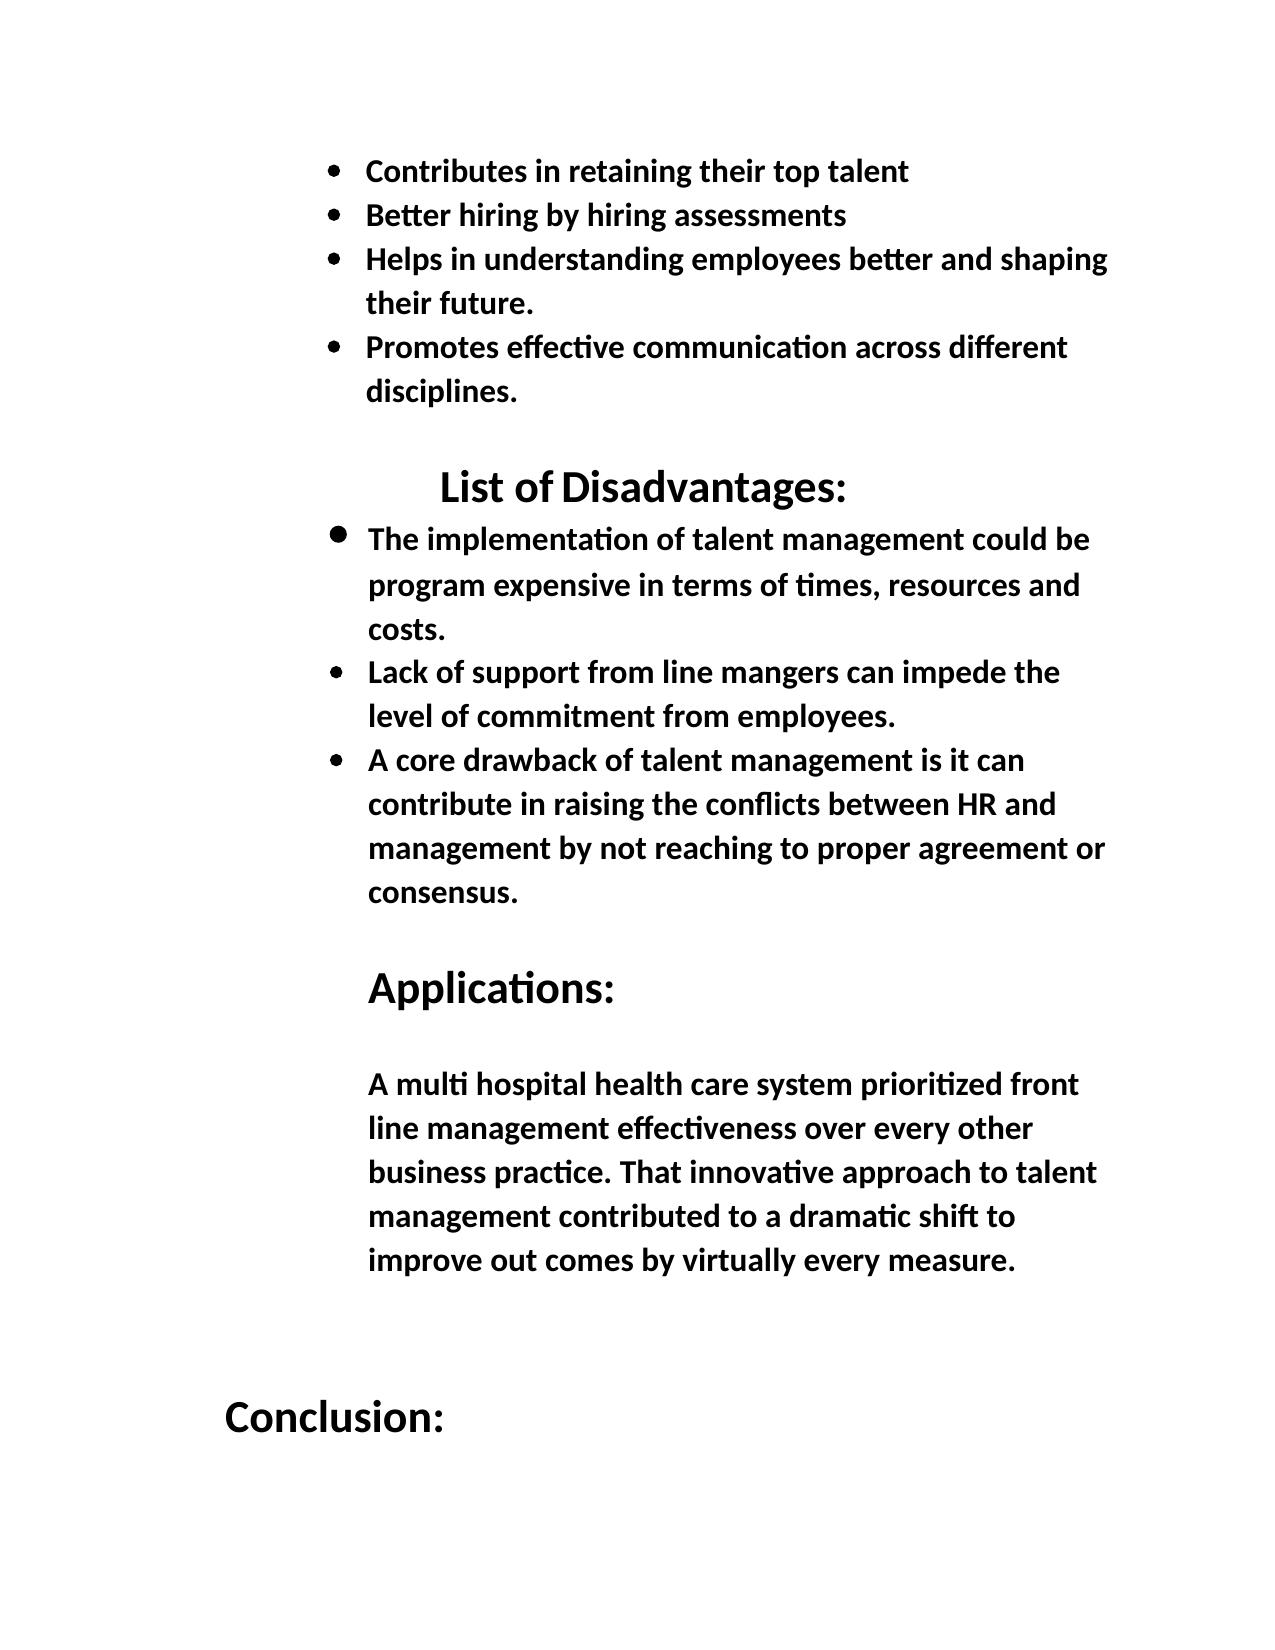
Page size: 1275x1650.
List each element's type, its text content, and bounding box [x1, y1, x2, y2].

list The implementation of talent management could be program expensive in terms of times, resources and costs. [330, 518, 1125, 648]
text Conclusion: [150, 1388, 1125, 1444]
list List of Disadvantages: [282, 458, 1125, 514]
list A multi hospital health care system prioritized front line management effectiveness over every other business practice. That innovative approach to talent management contributed to a dramatic shift to improve out comes by virtually every measure. [368, 1063, 1125, 1280]
list Helps in understanding employees better and shaping their future. [328, 238, 1125, 323]
list Contributes in retaining their top talent [328, 150, 1125, 191]
list Lack of support from line mangers can impede the level of commitment from employees. [330, 651, 1125, 736]
list Better hiring by hiring assessments [328, 194, 1125, 235]
list A core drawback of talent management is it can contribute in raising the conflicts between HR and management by not reaching to proper agreement or consensus. [330, 739, 1125, 912]
list Promotes effective communication across different disciplines. [328, 326, 1125, 411]
list Applications: [368, 959, 1125, 1015]
